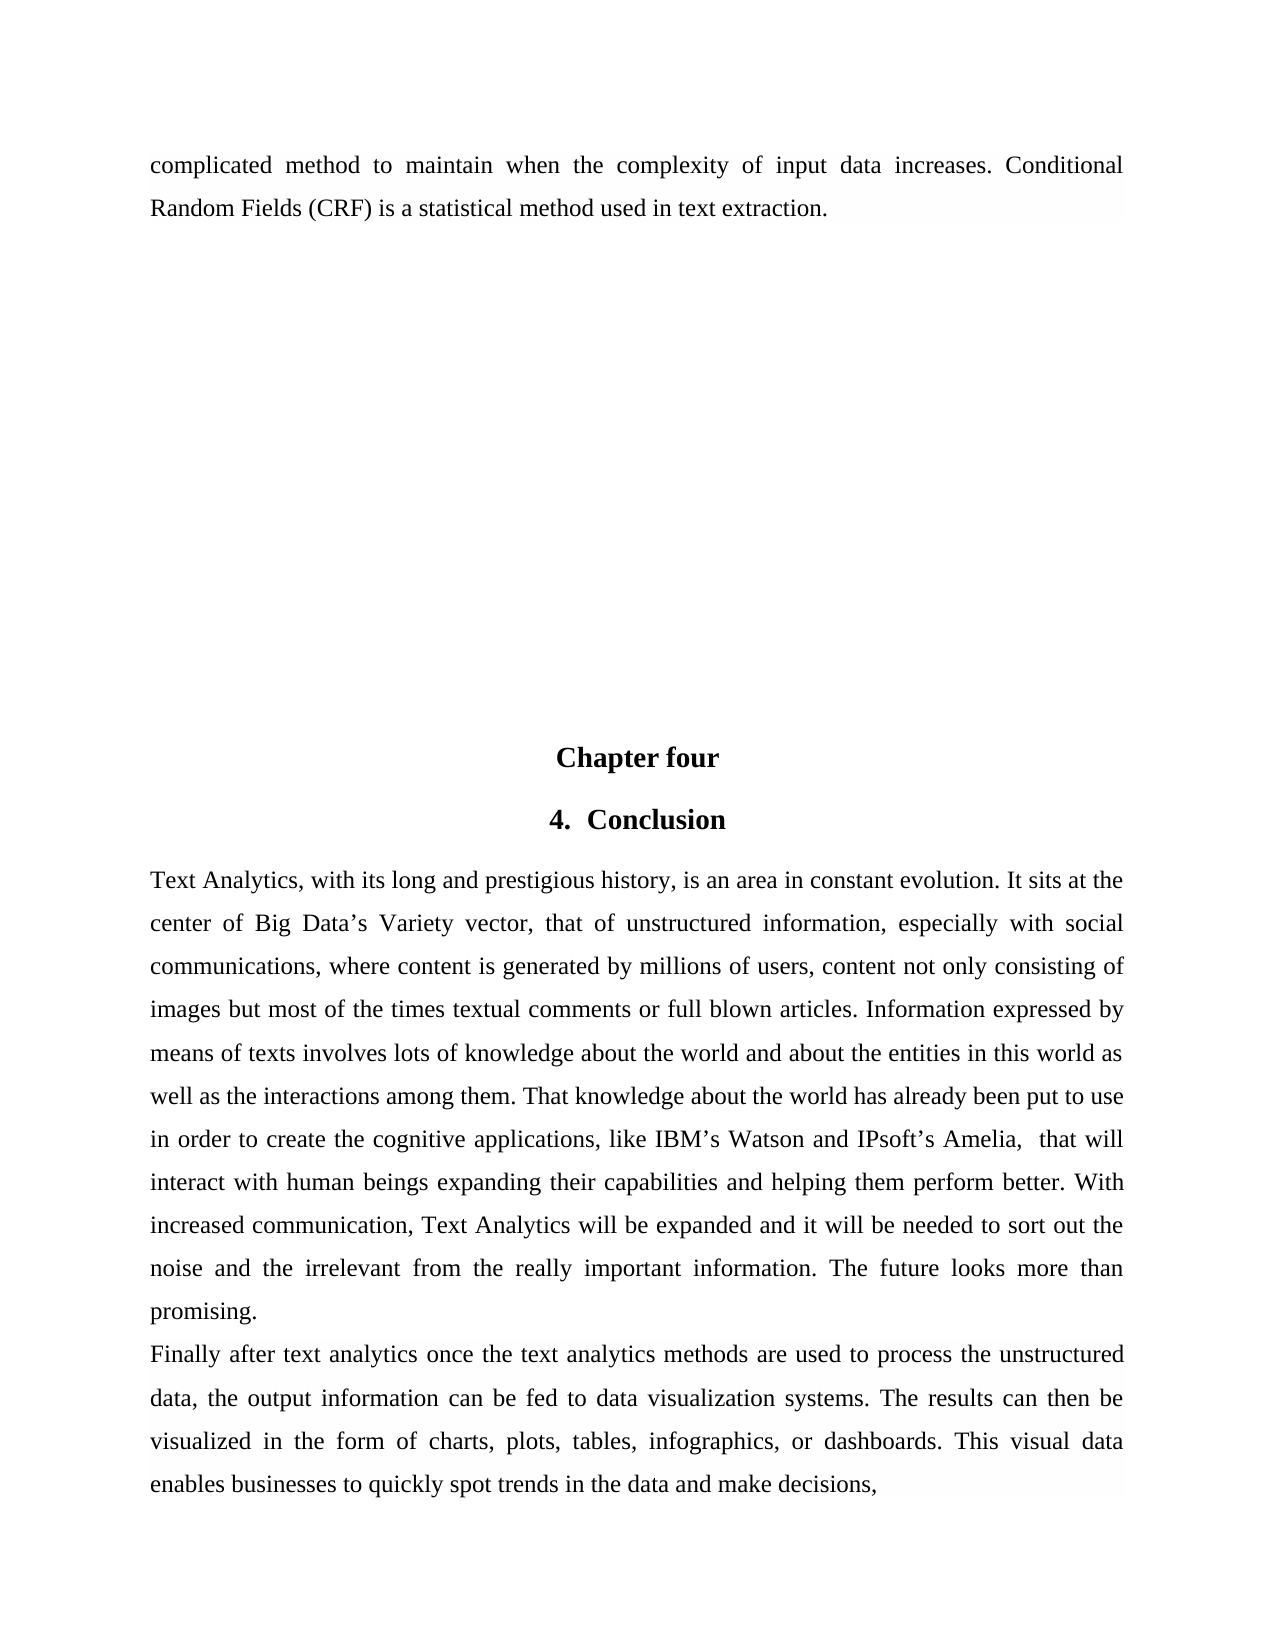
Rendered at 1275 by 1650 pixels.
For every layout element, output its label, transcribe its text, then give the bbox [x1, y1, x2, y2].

text Text Analytics, with its long and prestigious history, is an area in constant evolution. It sits at the center of Big Data’s Variety vector, that of unstructured information, especially with social communications, where content is generated by millions of users, content not only consisting of images but most of the times textual comments or full blown articles. Information expressed by means of texts involves lots of knowledge about the world and about the entities in this world as well as the interactions among them. That knowledge about the world has already been put to use in order to create the cognitive applications, like IBM’s Watson and IPsoft’s Amelia, that will interact with human beings expanding their capabilities and helping them perform better. With increased communication, Text Analytics will be expanded and it will be needed to sort out the noise and the irrelevant from the really important information. The future looks more than promising. [150, 865, 1125, 1325]
subtitle Chapter four [150, 740, 1125, 773]
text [150, 150, 1125, 222]
subtitle Finally after text analytics once the text analytics methods are used to process the unstructured data, the output information can be fed to data visualization systems. The results can then be visualized in the form of charts, plots, tables, infographics, or dashboards. This visual data enables businesses to quickly spot trends in the data and make decisions, [150, 1339, 1125, 1498]
subtitle Conclusion [150, 802, 1125, 836]
